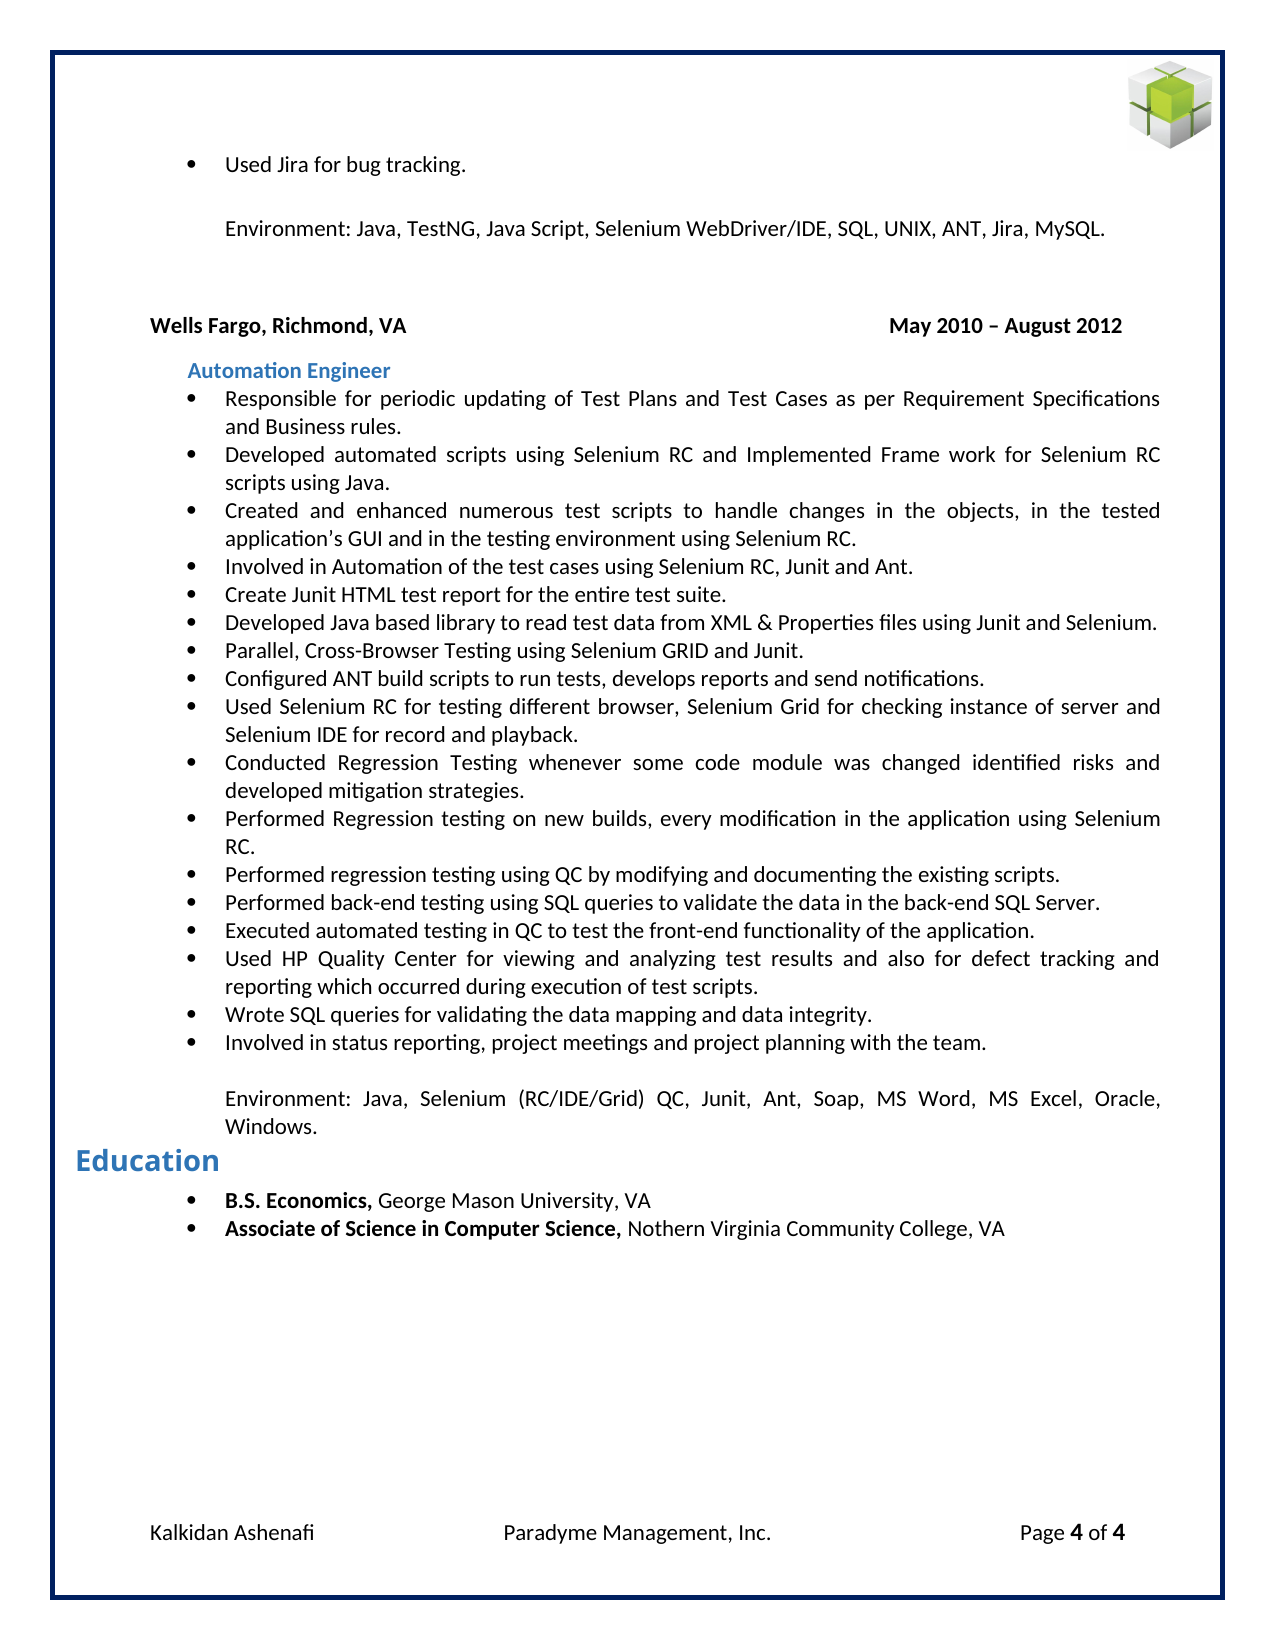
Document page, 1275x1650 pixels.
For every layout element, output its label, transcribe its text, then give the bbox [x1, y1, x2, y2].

list Used Jira for bug tracking. [187, 150, 1125, 178]
list Performed Regression testing on new builds, every modification in the application using Selenium RC. [150, 804, 1125, 860]
list Developed Java based library to read test data from XML & Properties files using Junit and Selenium. [150, 608, 1125, 636]
list Responsible for periodic updating of Test Plans and Test Cases as per Requirement Specifications and Business rules. [150, 384, 1125, 440]
list Configured ANT build scripts to run tests, develops reports and send notifications. [150, 664, 1125, 692]
list Involved in status reporting, project meetings and project planning with the team. [150, 1028, 1125, 1056]
list Developed automated scripts using Selenium RC and Implemented Frame work for Selenium RC scripts using Java. [150, 440, 1125, 496]
list Create Junit HTML test report for the entire test suite. [150, 580, 1125, 608]
subtitle Education [75, 1140, 1125, 1180]
list Created and enhanced numerous test scripts to handle changes in the objects, in the tested application’s GUI and in the testing environment using Selenium RC. [150, 496, 1125, 552]
list Involved in Automation of the test cases using Selenium RC, Junit and Ant. [150, 552, 1125, 580]
picture [1126, 59, 1214, 151]
list Associate of Science in Computer Science, Nothern Virginia Community College, VA [187, 1214, 1125, 1242]
list Used HP Quality Center for viewing and analyzing test results and also for defect tracking and reporting which occurred during execution of test scripts. [150, 944, 1125, 1000]
list B.S. Economics, George Mason University, VA [187, 1186, 1125, 1214]
list Conducted Regression Testing whenever some code module was changed identified risks and developed mitigation strategies. [150, 748, 1125, 804]
list Parallel, Cross-Browser Testing using Selenium GRID and Junit. [150, 636, 1125, 664]
list Environment: Java, TestNG, Java Script, Selenium WebDriver/IDE, SQL, UNIX, ANT, Jira, MySQL. [225, 214, 1125, 242]
list Used Selenium RC for testing different browser, Selenium Grid for checking instance of server and Selenium IDE for record and playback. [150, 692, 1125, 748]
text Environment: Java, Selenium (RC/IDE/Grid) QC, Junit, Ant, Soap, MS Word, MS Excel, Oracle, Windows. [225, 1084, 1162, 1140]
list Performed regression testing using QC by modifying and documenting the existing scripts. [150, 860, 1125, 888]
list Performed back-end testing using SQL queries to validate the data in the back-end SQL Server. [150, 888, 1125, 916]
list Wrote SQL queries for validating the data mapping and data integrity. [150, 1000, 1125, 1028]
text Automation Engineer [150, 359, 1125, 384]
text Wells Fargo, Richmond, VA May 2010 – August 2012 [150, 313, 1125, 338]
list Executed automated testing in QC to test the front-end functionality of the application. [150, 916, 1125, 944]
